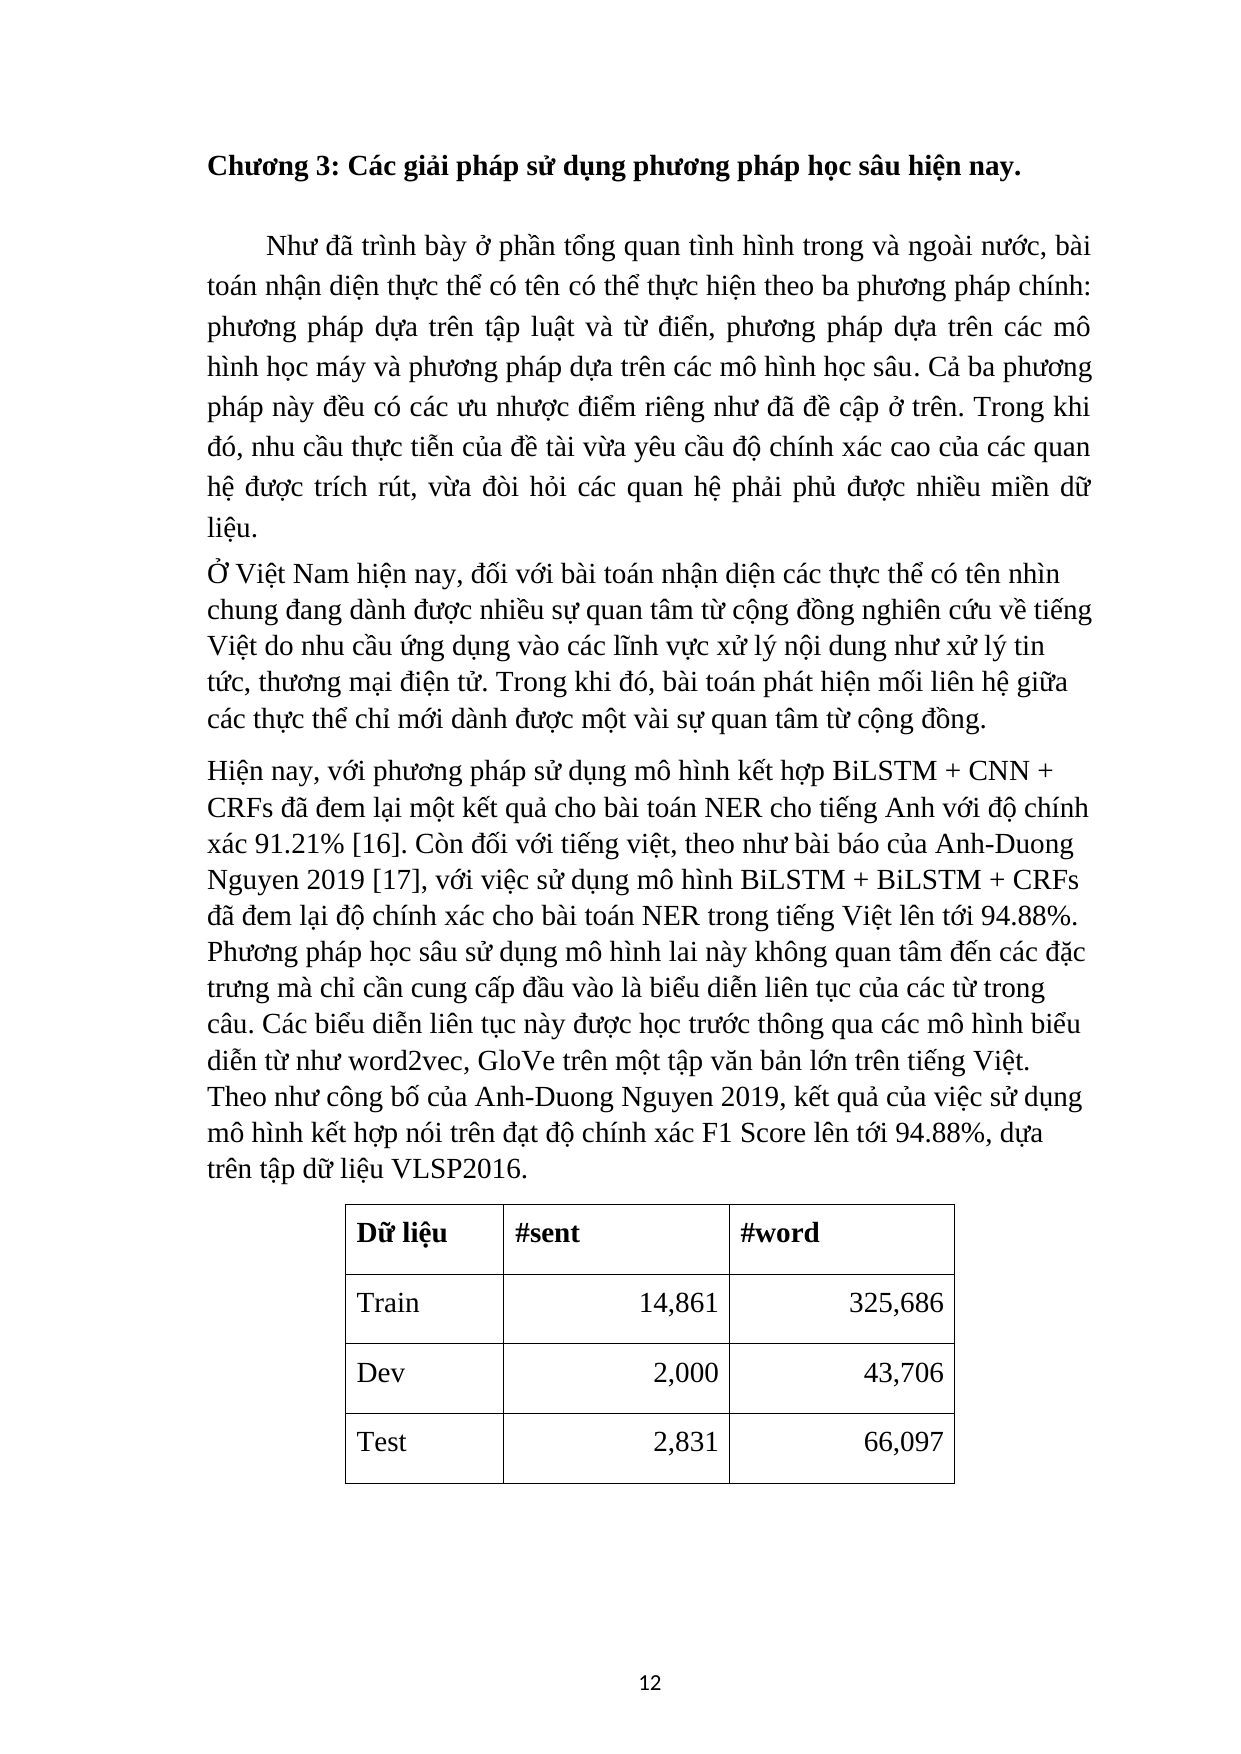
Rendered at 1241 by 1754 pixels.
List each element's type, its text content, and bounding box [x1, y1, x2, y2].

table_cell 325,686 [730, 1275, 954, 1343]
table_cell 2,000 [504, 1344, 729, 1413]
table_cell 2,831 [504, 1414, 729, 1483]
table_header #word [730, 1205, 954, 1274]
table_cell 43,706 [730, 1344, 954, 1413]
subtitle Chương 3: Các giải pháp sử dụng phương pháp học sâu hiện nay. [207, 148, 1092, 181]
table_cell Dev [346, 1344, 503, 1413]
table_header Dữ liệu [346, 1205, 503, 1274]
table_cell Train [346, 1275, 503, 1343]
text Ở Việt Nam hiện nay, đối với bài toán nhận diện các thực thể có tên nhìn chung đang dành được nhiều sự quan tâm từ cộng đồng nghiên cứu về tiếng Việt do nhu cầu ứng dụng vào các lĩnh vực xử lý nội dung như xử lý tin tức, thương mại điện tử. Trong khi đó, bài toán phát hiện mối liên hệ giữa các thực thể chỉ mới dành được một vài sự quan tâm từ cộng đồng. [207, 556, 1092, 734]
text Như đã trình bày ở phần tổng quan tình hình trong và ngoài nước, bài toán nhận diện thực thể có tên có thể thực hiện theo ba phương pháp chính: phương pháp dựa trên tập luật và từ điển, phương pháp dựa trên các mô hình học máy và phương pháp dựa trên các mô hình học sâu. Cả ba phương pháp này đều có các ưu nhược điểm riêng như đã đề cập ở trên. Trong khi đó, nhu cầu thực tiễn của đề tài vừa yêu cầu độ chính xác cao của các quan hệ được trích rút, vừa đòi hỏi các quan hệ phải phủ được nhiều miền dữ liệu. [207, 228, 1092, 543]
table_cell 66,097 [730, 1414, 954, 1483]
table_cell Test [346, 1414, 503, 1483]
table_header #sent [504, 1205, 729, 1274]
table_cell 14,861 [504, 1275, 729, 1343]
text Hiện nay, với phương pháp sử dụng mô hình kết hợp BiLSTM + CNN + CRFs đã đem lại một kết quả cho bài toán NER cho tiếng Anh với độ chính xác 91.21% [16]. Còn đối với tiếng việt, theo như bài báo của Anh-Duong Nguyen 2019 [17], với việc sử dụng mô hình BiLSTM + BiLSTM + CRFs đã đem lại độ chính xác cho bài toán NER trong tiếng Việt lên tới 94.88%. Phương pháp học sâu sử dụng mô hình lai này không quan tâm đến các đặc trưng mà chỉ cần cung cấp đầu vào là biểu diễn liên tục của các từ trong câu. Các biểu diễn liên tục này được học trước thông qua các mô hình biểu diễn từ như word2vec, GloVe trên một tập văn bản lớn trên tiếng Việt. Theo như công bố của Anh-Duong Nguyen 2019, kết quả của việc sử dụng mô hình kết hợp nói trên đạt độ chính xác F1 Score lên tới 94.88%, dựa trên tập dữ liệu VLSP2016. [207, 753, 1092, 1185]
